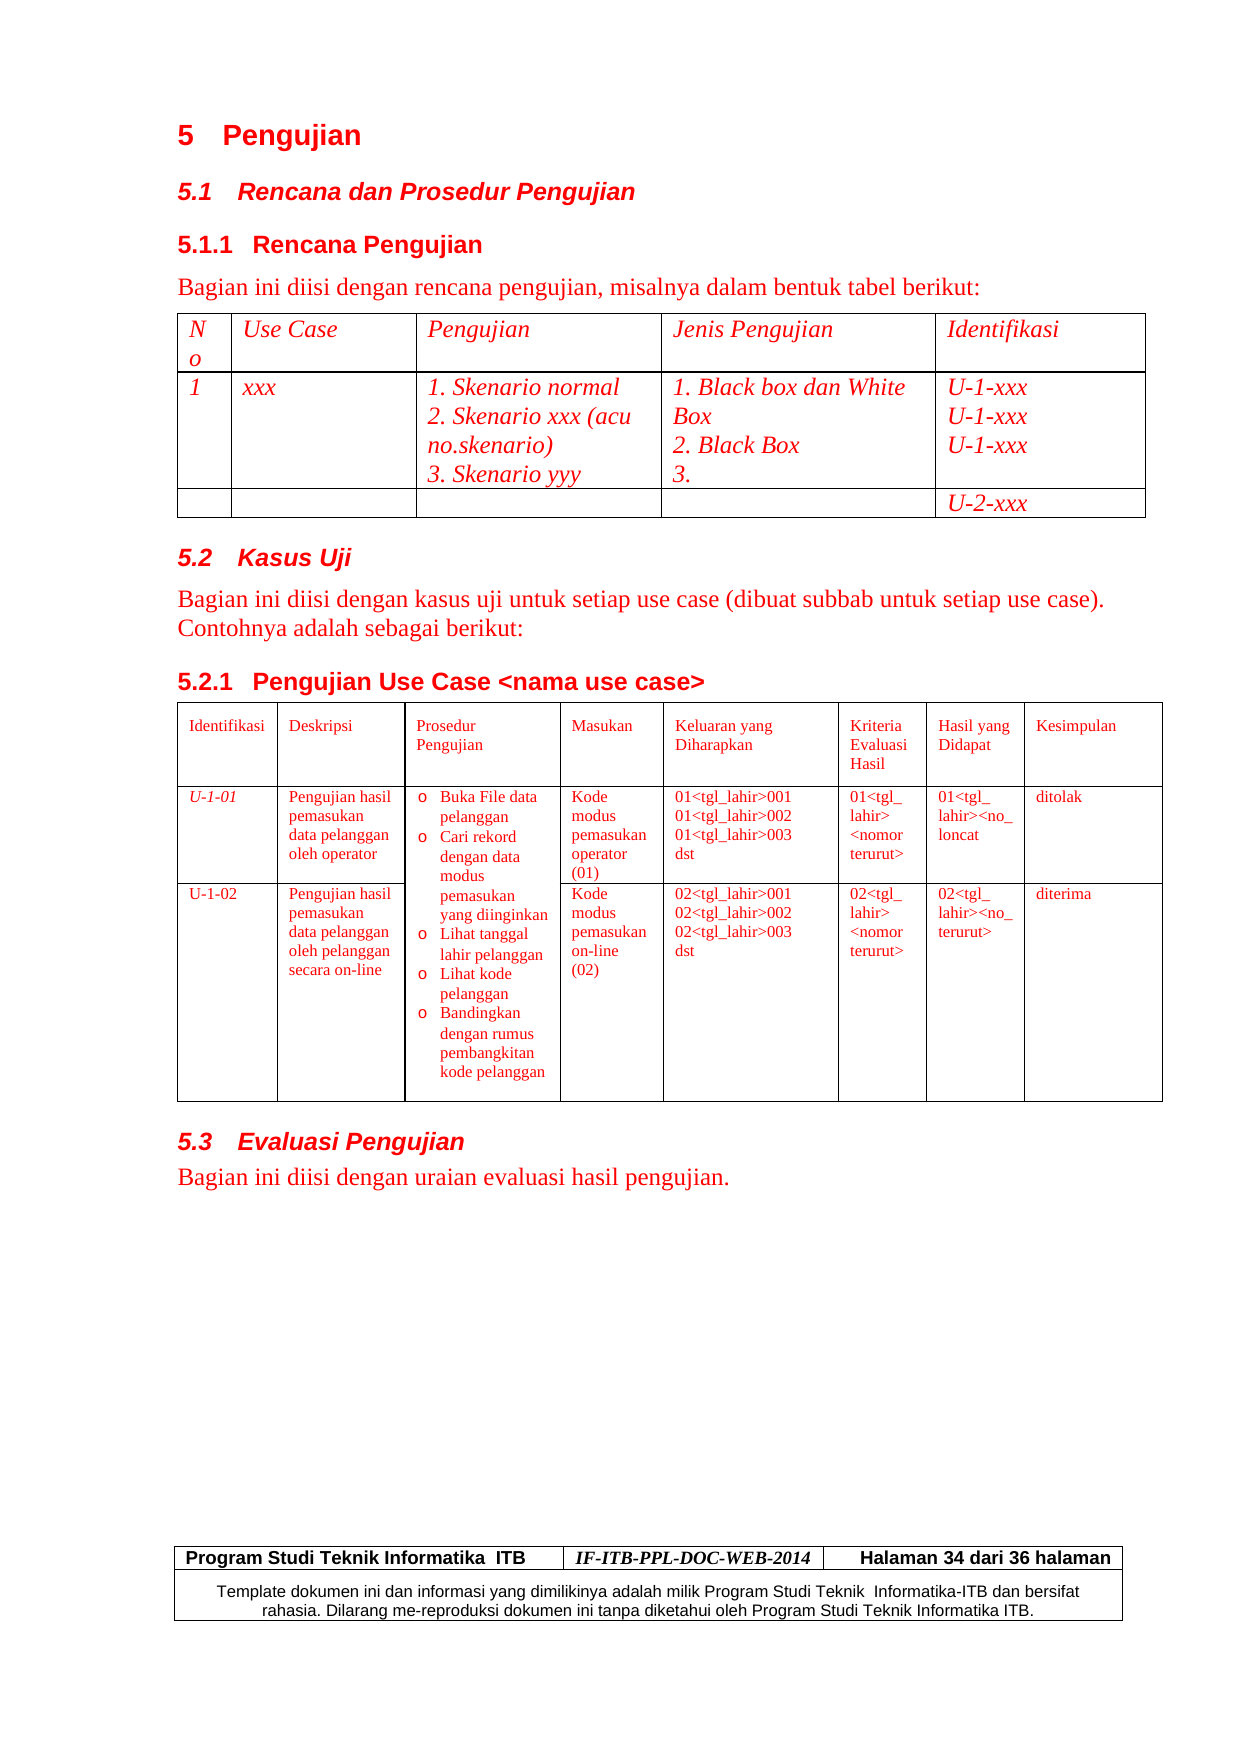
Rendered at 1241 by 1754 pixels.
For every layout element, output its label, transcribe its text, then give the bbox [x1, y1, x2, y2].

table_header Keluaran yang Diharapkan [664, 703, 838, 786]
subtitle Rencana dan Prosedur Pengujian [177, 177, 1122, 205]
table_cell Kode modus pemasukan on-line (02) [561, 884, 663, 1101]
table_header Jenis Pengujian [662, 314, 935, 371]
table_cell U-2-xxx [936, 489, 1145, 517]
table_header Prosedur Pengujian [406, 703, 560, 786]
table_cell [232, 489, 416, 517]
table_cell 01<tgl_ lahir> <nomor terurut> [839, 787, 926, 882]
table_cell [417, 489, 661, 517]
table_cell 1 [178, 373, 231, 487]
table_header Hasil yang Didapat [927, 703, 1024, 786]
table_cell 02<tgl_ lahir> <nomor terurut> [839, 884, 926, 1101]
table_cell 02<tgl_ lahir><no_ terurut> [927, 884, 1024, 1101]
table_header Kriteria Evaluasi Hasil [839, 703, 926, 786]
table_cell diterima [1025, 884, 1162, 1101]
subtitle Rencana Pengujian [177, 230, 1122, 259]
table_header Use Case [232, 314, 416, 371]
text Bagian ini diisi dengan uraian evaluasi hasil pengujian. [177, 1162, 1122, 1190]
subtitle Evaluasi Pengujian [177, 1127, 1122, 1155]
table_cell [178, 489, 231, 517]
table_header Pengujian [417, 314, 661, 371]
table_cell U-1-xxx U-1-xxx U-1-xxx [936, 373, 1145, 487]
table_cell U-1-02 [178, 884, 277, 1101]
table_header Identifikasi [936, 314, 1145, 371]
subtitle Pengujian Use Case <nama use case> [177, 667, 1122, 696]
table_cell U-1-01 [178, 787, 277, 882]
text Bagian ini diisi dengan kasus uji untuk setiap use case (dibuat subbab untuk setiap use case). Contohnya adalah sebagai berikut: [177, 584, 1122, 642]
table_cell 1. Skenario normal 2. Skenario xxx (acu no.skenario) 3. Skenario yyy [417, 373, 661, 487]
table_cell Pengujian hasil pemasukan data pelanggan oleh operator [278, 787, 404, 882]
table_cell ditolak [1025, 787, 1162, 882]
table_header No [178, 314, 231, 371]
table_cell [662, 489, 935, 517]
table_header Identifikasi [178, 703, 277, 786]
table_header Masukan [561, 703, 663, 786]
table_header Deskripsi [278, 703, 404, 786]
table_cell 01<tgl_lahir>001 01<tgl_lahir>002 01<tgl_lahir>003 dst [664, 787, 838, 882]
subtitle Kasus Uji [177, 543, 1122, 572]
table_cell 1. Black box dan White Box 2. Black Box 3. [662, 373, 935, 487]
table_header Kesimpulan [1025, 703, 1162, 786]
table_cell Pengujian hasil pemasukan data pelanggan oleh pelanggan secara on-line [278, 884, 404, 1101]
table_cell 01<tgl_ lahir><no_ loncat [927, 787, 1024, 882]
table_cell Kode modus pemasukan operator (01) [561, 787, 663, 882]
text Bagian ini diisi dengan rencana pengujian, misalnya dalam bentuk tabel berikut: [177, 272, 1122, 300]
table_cell Buka File data pelanggan Cari rekord dengan data modus pemasukan yang diinginkan Lihat tanggal lahir pelanggan Lihat kode pelanggan Bandingkan dengan rumus pembangkitan kode pelanggan [406, 787, 560, 1101]
table_cell 02<tgl_lahir>001 02<tgl_lahir>002 02<tgl_lahir>003 dst [664, 884, 838, 1101]
table_cell xxx [232, 373, 416, 487]
subtitle Pengujian [177, 118, 1122, 152]
